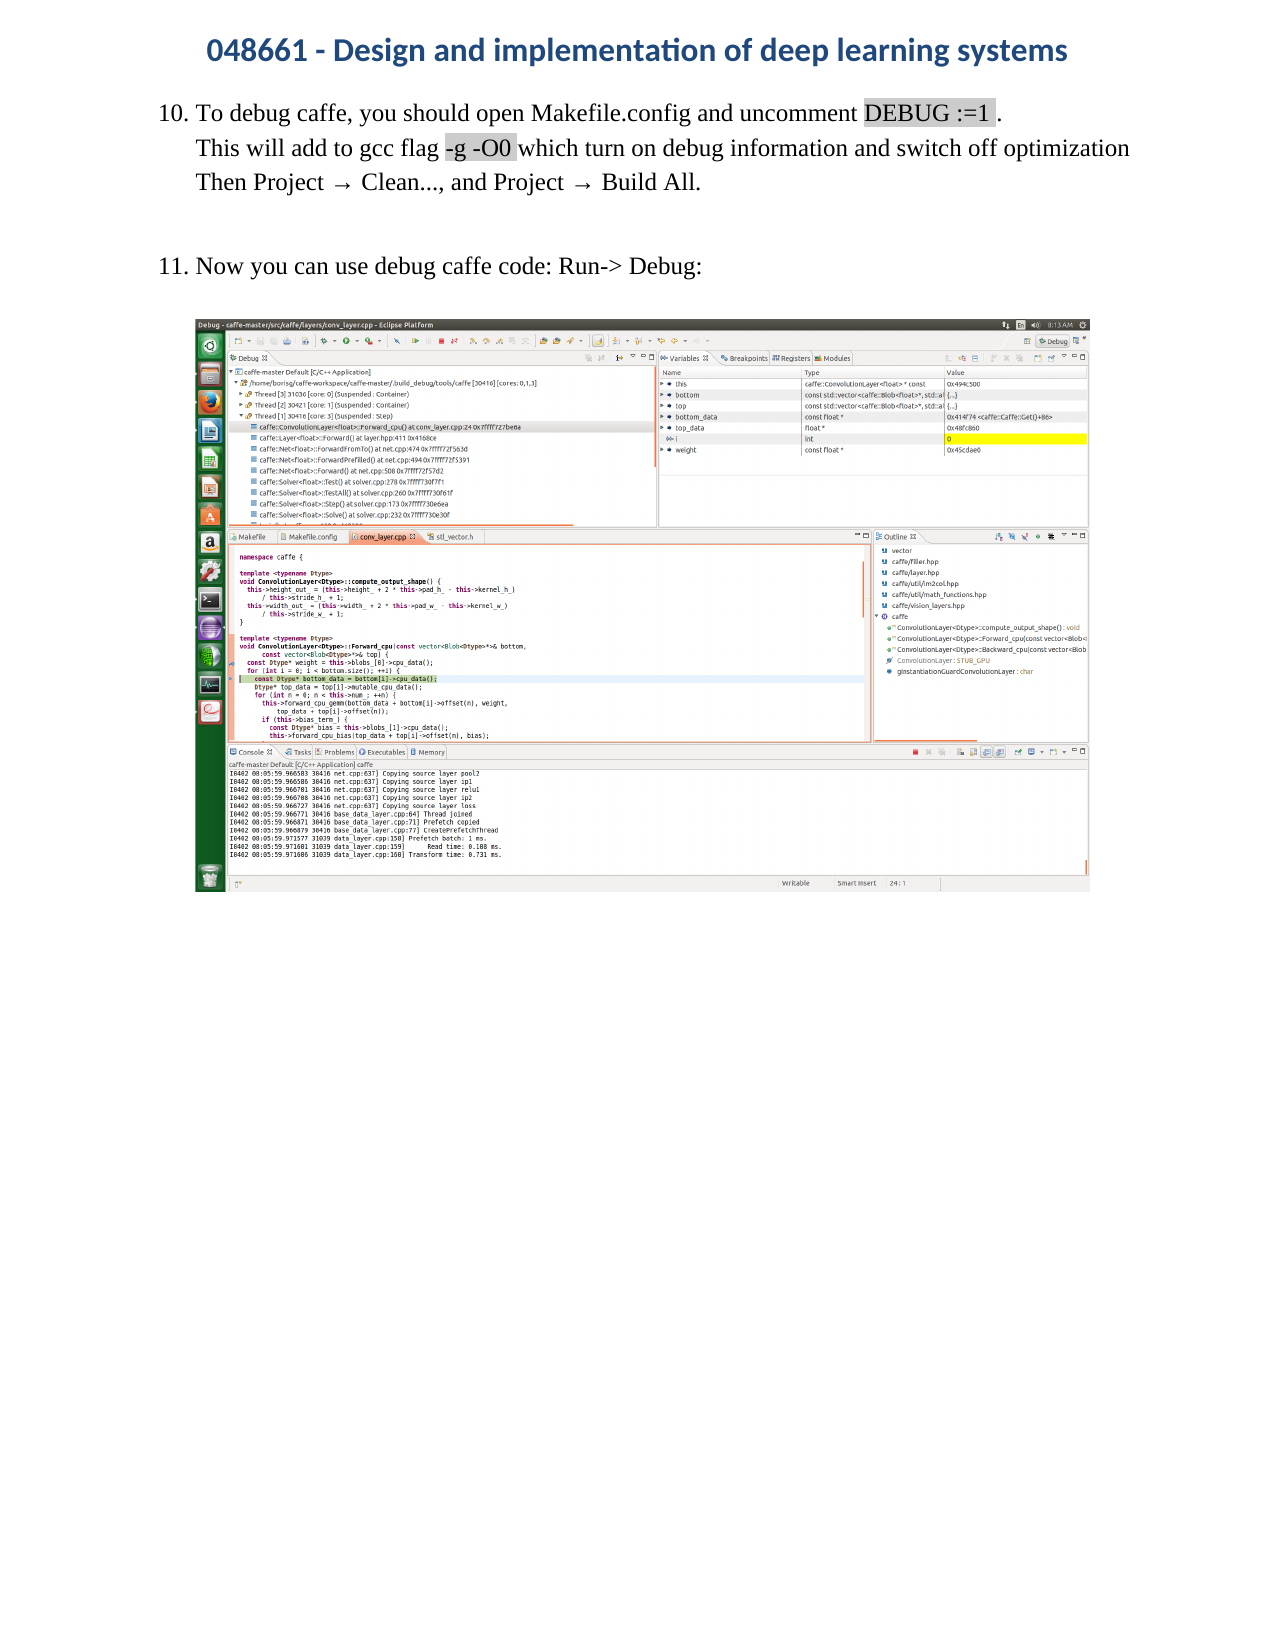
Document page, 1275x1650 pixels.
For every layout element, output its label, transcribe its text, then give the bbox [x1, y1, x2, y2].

list To debug caffe, you should open Makefile.config and uncomment DEBUG :=1 . This will add to gcc flag -g -O0 which turn on debug information and switch off optimization Then Project → Clean..., and Project → Build All. [158, 98, 1157, 230]
picture [195, 319, 1090, 892]
